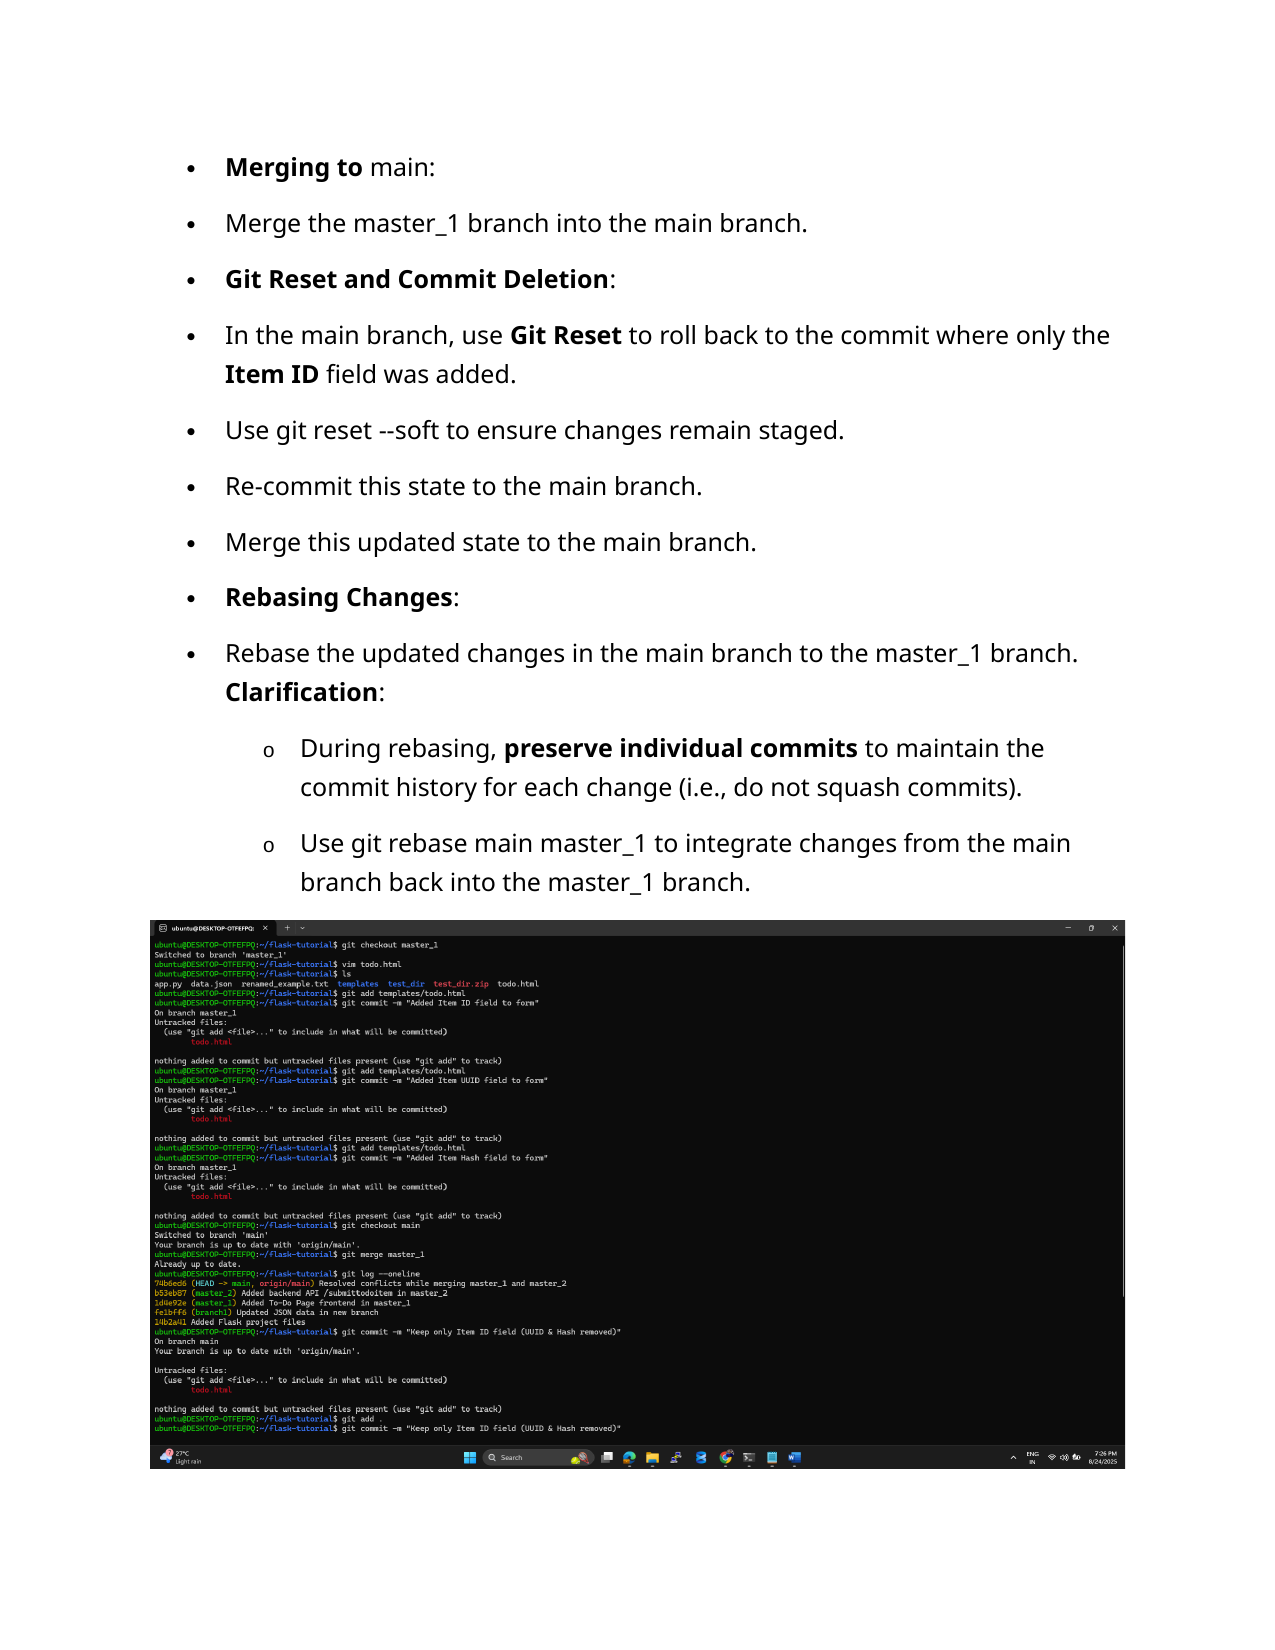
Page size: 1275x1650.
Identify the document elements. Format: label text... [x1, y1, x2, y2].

list Use git rebase main master_1 to integrate changes from the main branch back into the master_1 branch. [262, 826, 1125, 899]
list Rebase the updated changes in the main branch to the master_1 branch. Clarification: [187, 636, 1125, 709]
list During rebasing, preserve individual commits to maintain the commit history for each change (i.e., do not squash commits). [262, 731, 1125, 804]
list Rebasing Changes: [187, 580, 1125, 614]
picture [150, 920, 1125, 1469]
list Git Reset and Commit Deletion: [187, 262, 1125, 296]
list Merging to main: [187, 150, 1125, 184]
list Use git reset --soft to ensure changes remain staged. [187, 412, 1125, 447]
list Merge the master_1 branch into the main branch. [187, 206, 1125, 240]
list Merge this updated state to the main branch. [187, 524, 1125, 558]
list Re-commit this state to the main branch. [187, 468, 1125, 502]
list In the main branch, use Git Reset to roll back to the commit where only the Item ID field was added. [187, 317, 1125, 391]
